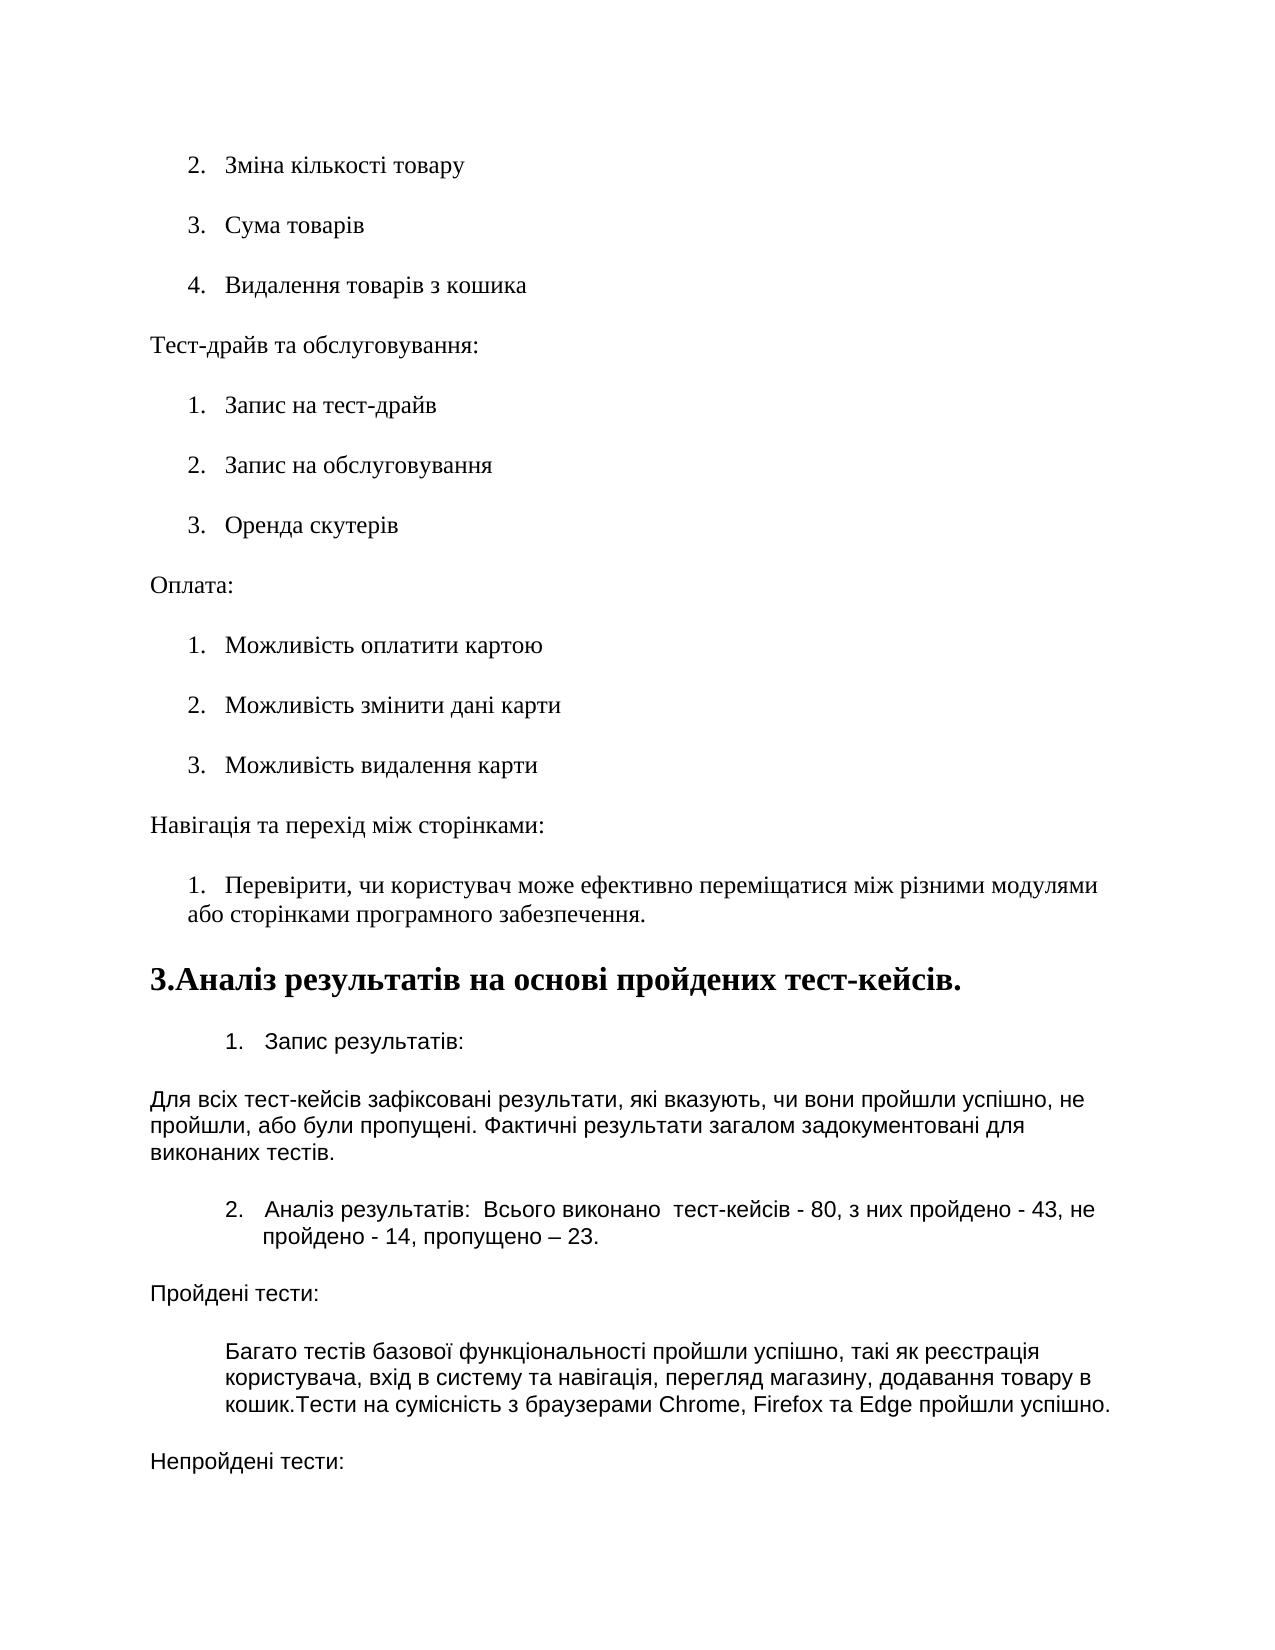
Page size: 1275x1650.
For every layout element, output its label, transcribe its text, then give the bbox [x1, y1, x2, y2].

text 1. Можливість оплатити картою [187, 630, 1125, 659]
text 3. Оренда скутерів [187, 510, 1125, 539]
text 1. Перевірити, чи користувач може ефективно переміщатися між різними модулями або сторінками програмного забезпечення. [187, 870, 1125, 927]
text Непройдені тести: [150, 1448, 1125, 1474]
text Навігація та перехід між сторінками: [150, 810, 1125, 839]
text Для всіх тест-кейсів зафіксовані результати, які вказують, чи вони пройшли успішно, не пройшли, або були пропущені. Фактичні результати загалом задокументовані для виконаних тестів. [150, 1086, 1125, 1165]
text Багато тестів базової функціональності пройшли успішно, такі як реєстрація користувача, вхід в систему та навігація, перегляд магазину, додавання товару в кошик.Тести на сумісність з браузерами Chrome, Firefox та Edge пройшли успішно. [225, 1338, 1125, 1417]
text 2. Запис на обслуговування [187, 450, 1125, 479]
text 1. Запис на тест-драйв [187, 390, 1125, 419]
text 2. Можливість змінити дані карти [187, 690, 1125, 719]
text 4. Видалення товарів з кошика [187, 270, 1125, 299]
text 2. Зміна кількості товару [187, 150, 1125, 179]
text Оплата: [150, 570, 1125, 599]
text 1. Запис результатів: [225, 1028, 1125, 1055]
text Тест-драйв та обслуговування: [150, 330, 1125, 359]
text 3. Можливість видалення карти [187, 750, 1125, 779]
text 3.Аналіз результатів на основі пройдених тест-кейсів. [150, 959, 1125, 997]
text 3. Сума товарів [187, 210, 1125, 239]
text Пройдені тести: [150, 1280, 1125, 1307]
text 2. Аналіз результатів: Всього виконано тест-кейсів - 80, з них пройдено - 43, не пройдено - 14, пропущено – 23. [225, 1196, 1125, 1249]
